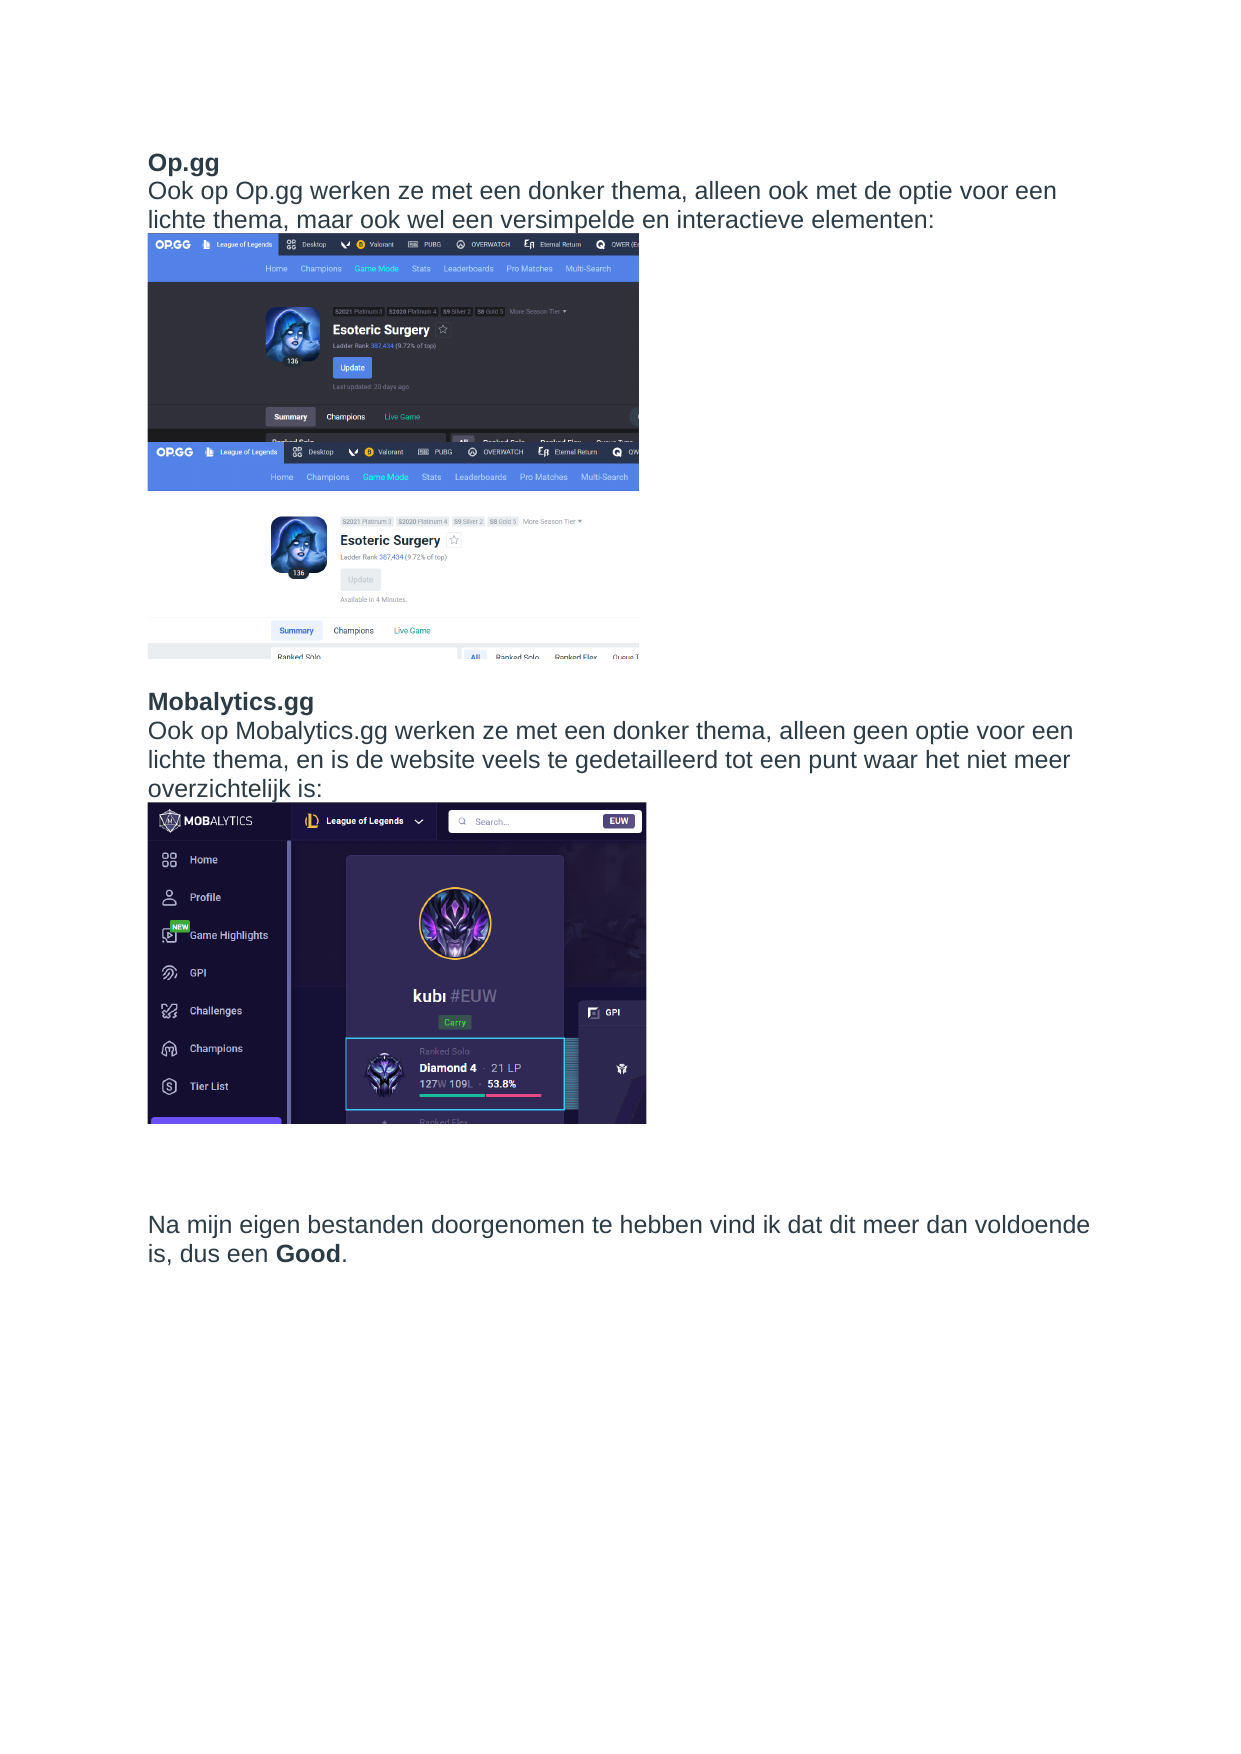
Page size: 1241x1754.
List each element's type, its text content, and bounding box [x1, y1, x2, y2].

picture [147, 802, 647, 1124]
text Ook op Op.gg werken ze met een donker thema, alleen ook met de optie voor een lichte thema, maar ook wel een versimpelde en interactieve elementen: [148, 176, 1093, 234]
picture [147, 233, 639, 659]
text Na mijn eigen bestanden doorgenomen te hebben vind ik dat dit meer dan voldoende is, dus een Good. [148, 1210, 1093, 1267]
text Ook op Mobalytics.gg werken ze met een donker thema, alleen geen optie voor een lichte thema, en is de website veels te gedetailleerd tot een punt waar het niet meer overzichtelijk is: [148, 716, 1093, 802]
text Op.gg [148, 148, 1093, 176]
text Mobalytics.gg [148, 687, 1093, 716]
